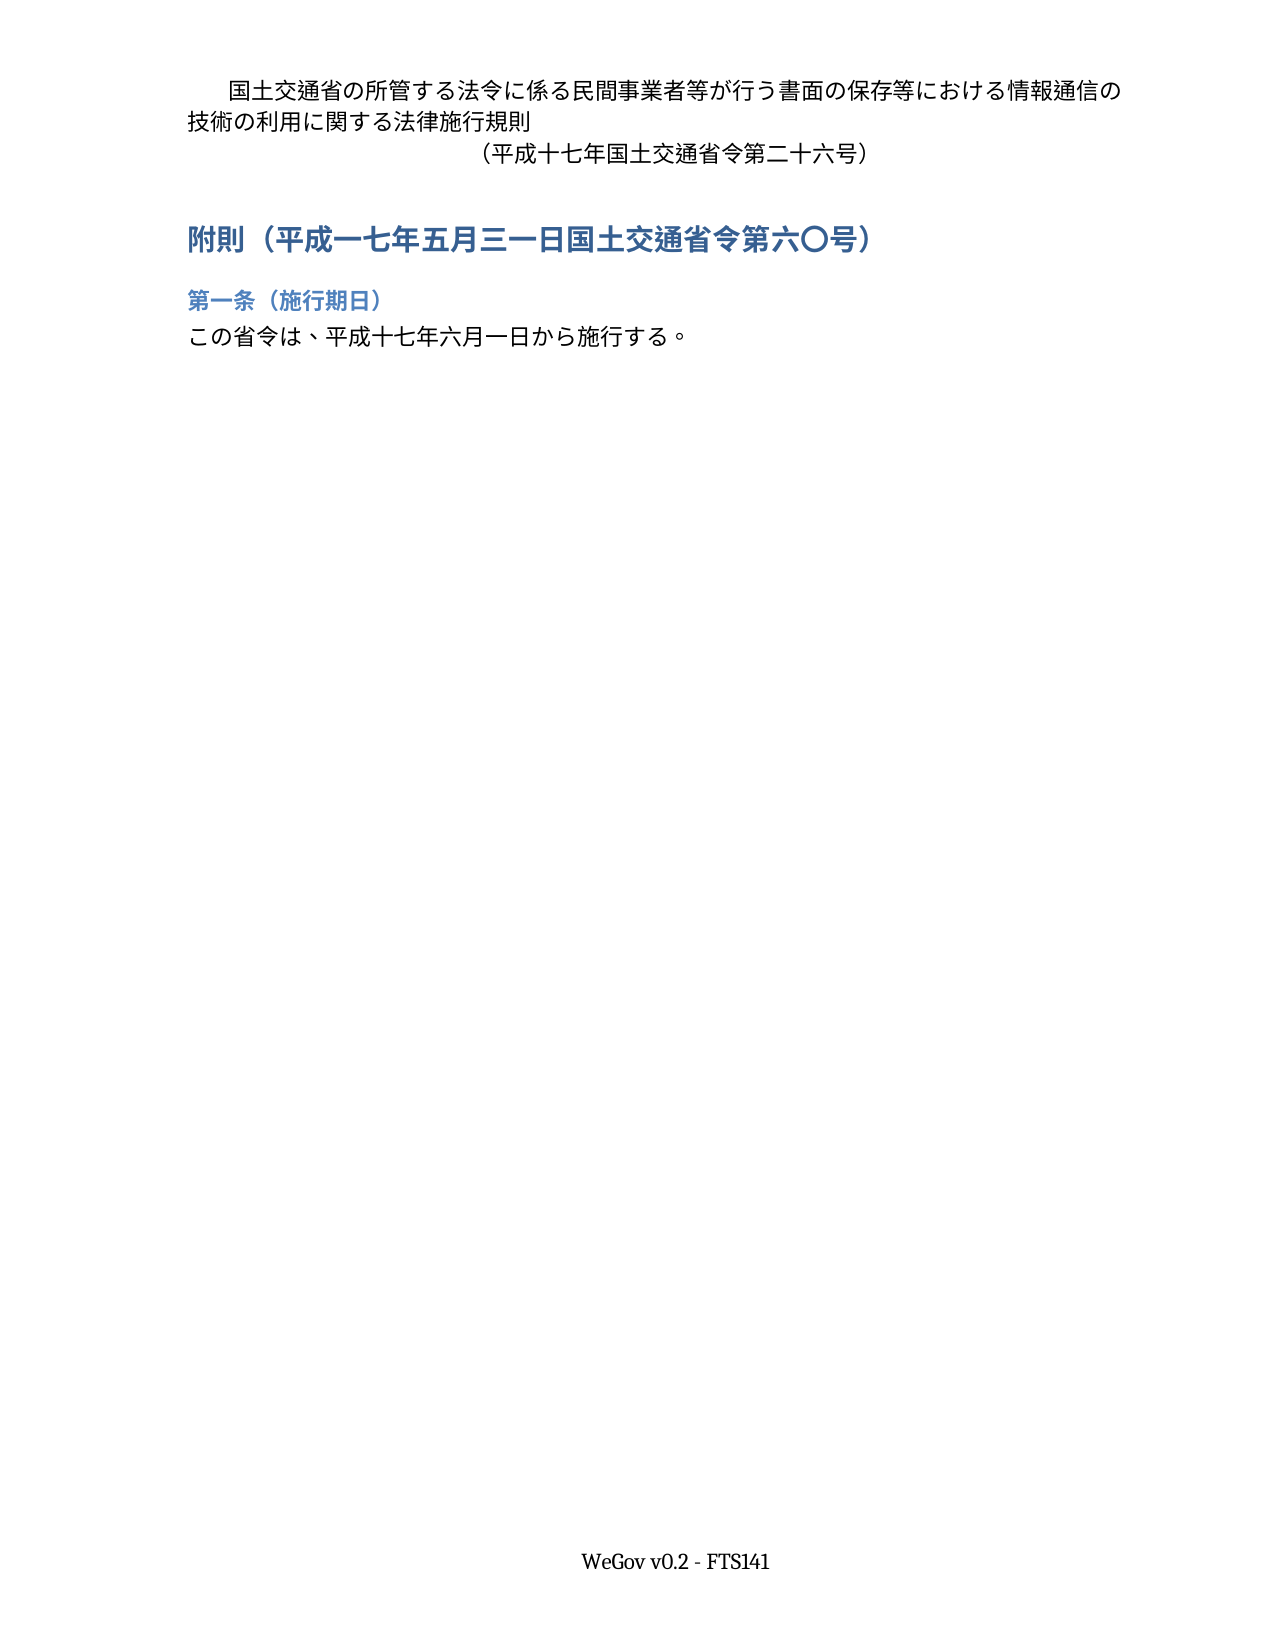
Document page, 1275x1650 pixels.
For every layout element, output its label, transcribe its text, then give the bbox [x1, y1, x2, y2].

text この省令は、平成十七年六月一日から施行する。 [187, 321, 1087, 352]
subtitle 第一条（施行期日） [187, 285, 1087, 316]
subtitle 附則（平成一七年五月三一日国土交通省令第六〇号） [187, 219, 1087, 258]
